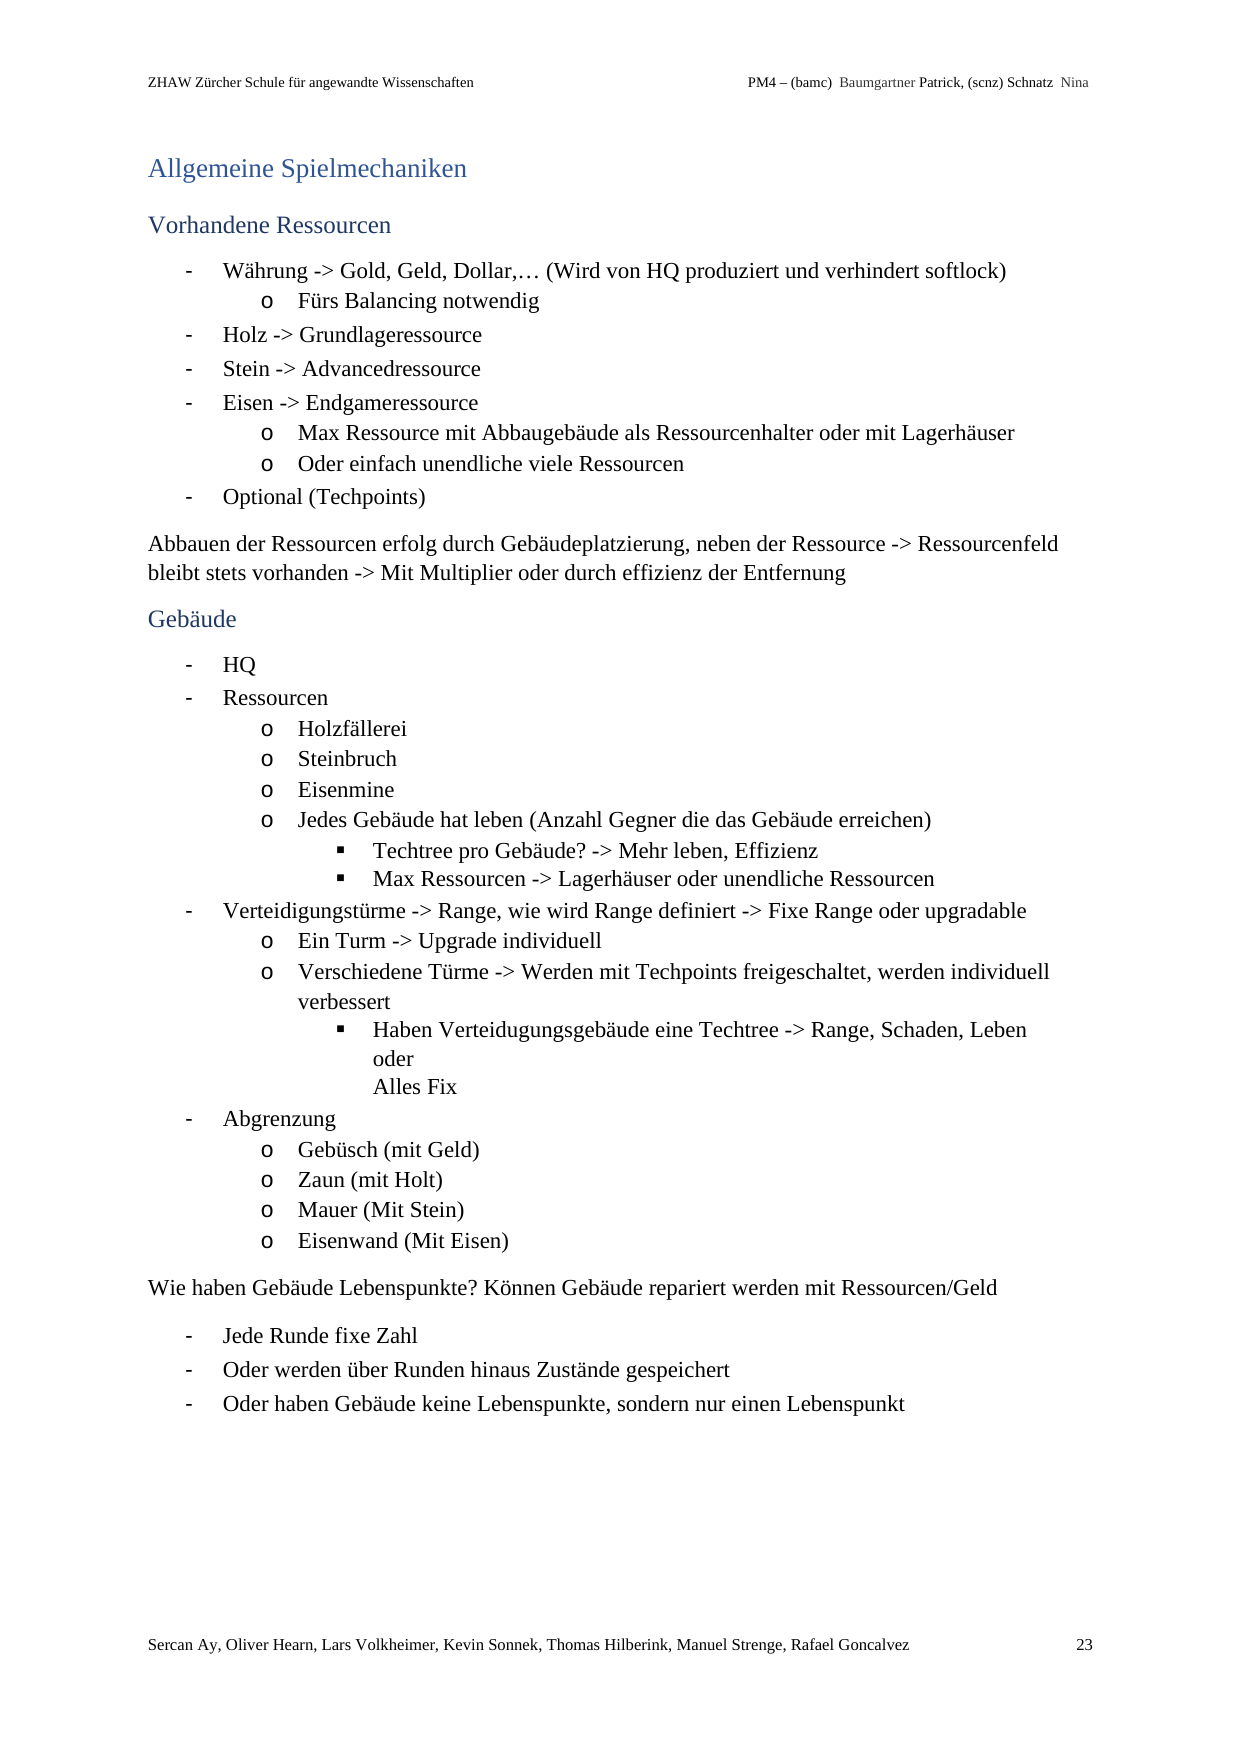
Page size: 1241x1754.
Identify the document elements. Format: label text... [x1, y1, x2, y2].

list Steinbruch [260, 746, 1093, 774]
subtitle Gebäude [148, 604, 1093, 633]
list Max Ressourcen -> Lagerhäuser oder unendliche Ressourcen [335, 865, 1093, 892]
list Ressourcen [185, 681, 1093, 713]
list Mauer (Mit Stein) [260, 1196, 1093, 1225]
list Jedes Gebäude hat leben (Anzahl Gegner die das Gebäude erreichen) [260, 806, 1093, 834]
list Verteidigungstürme -> Range, wie wird Range definiert -> Fixe Range oder upgradable [185, 894, 1093, 925]
list Währung -> Gold, Geld, Dollar,… (Wird von HQ produziert und verhindert softlock) [185, 254, 1093, 285]
list Zaun (mit Holt) [260, 1166, 1093, 1194]
list Max Ressource mit Abbaugebäude als Ressourcenhalter oder mit Lagerhäuser [260, 419, 1093, 447]
list Gebüsch (mit Geld) [260, 1136, 1093, 1164]
list Holzfällerei [260, 715, 1093, 743]
text Wie haben Gebäude Lebenspunkte? Können Gebäude repariert werden mit Ressourcen/Geld [148, 1274, 1093, 1300]
list Haben Verteidugungsgebäude eine Techtree -> Range, Schaden, Leben [335, 1017, 1093, 1043]
subtitle Allgemeine Spielmechaniken [148, 152, 1093, 183]
list Stein -> Advancedressource [185, 352, 1093, 383]
list Alles Fix [373, 1073, 1093, 1100]
list HQ [185, 648, 1093, 679]
list Techtree pro Gebäude? -> Mehr leben, Effizienz [335, 837, 1093, 863]
list Jede Runde fixe Zahl [185, 1319, 1093, 1350]
list Oder einfach unendliche viele Ressourcen [260, 450, 1093, 478]
list Eisen -> Endgameressource [185, 386, 1093, 417]
list Optional (Techpoints) [185, 480, 1093, 511]
list Oder haben Gebäude keine Lebenspunkte, sondern nur einen Lebenspunkt [185, 1387, 1093, 1418]
list Eisenmine [260, 776, 1093, 804]
list Abgrenzung [185, 1102, 1093, 1133]
list oder [373, 1045, 1093, 1071]
text Abbauen der Ressourcen erfolg durch Gebäudeplatzierung, neben der Ressource -> Ressourcenfeld bleibt stets vorhanden -> Mit Multiplier oder durch effizienz der Entfernung [148, 531, 1093, 585]
list Holz -> Grundlageressource [185, 318, 1093, 349]
list Ein Turm -> Upgrade individuell [260, 927, 1093, 956]
subtitle Vorhandene Ressourcen [148, 210, 1093, 239]
list Eisenwand (Mit Eisen) [260, 1227, 1093, 1255]
list Oder werden über Runden hinaus Zustände gespeichert [185, 1353, 1093, 1384]
list Fürs Balancing notwendig [260, 288, 1093, 316]
list Verschiedene Türme -> Werden mit Techpoints freigeschaltet, werden individuell verbessert [260, 958, 1093, 1014]
